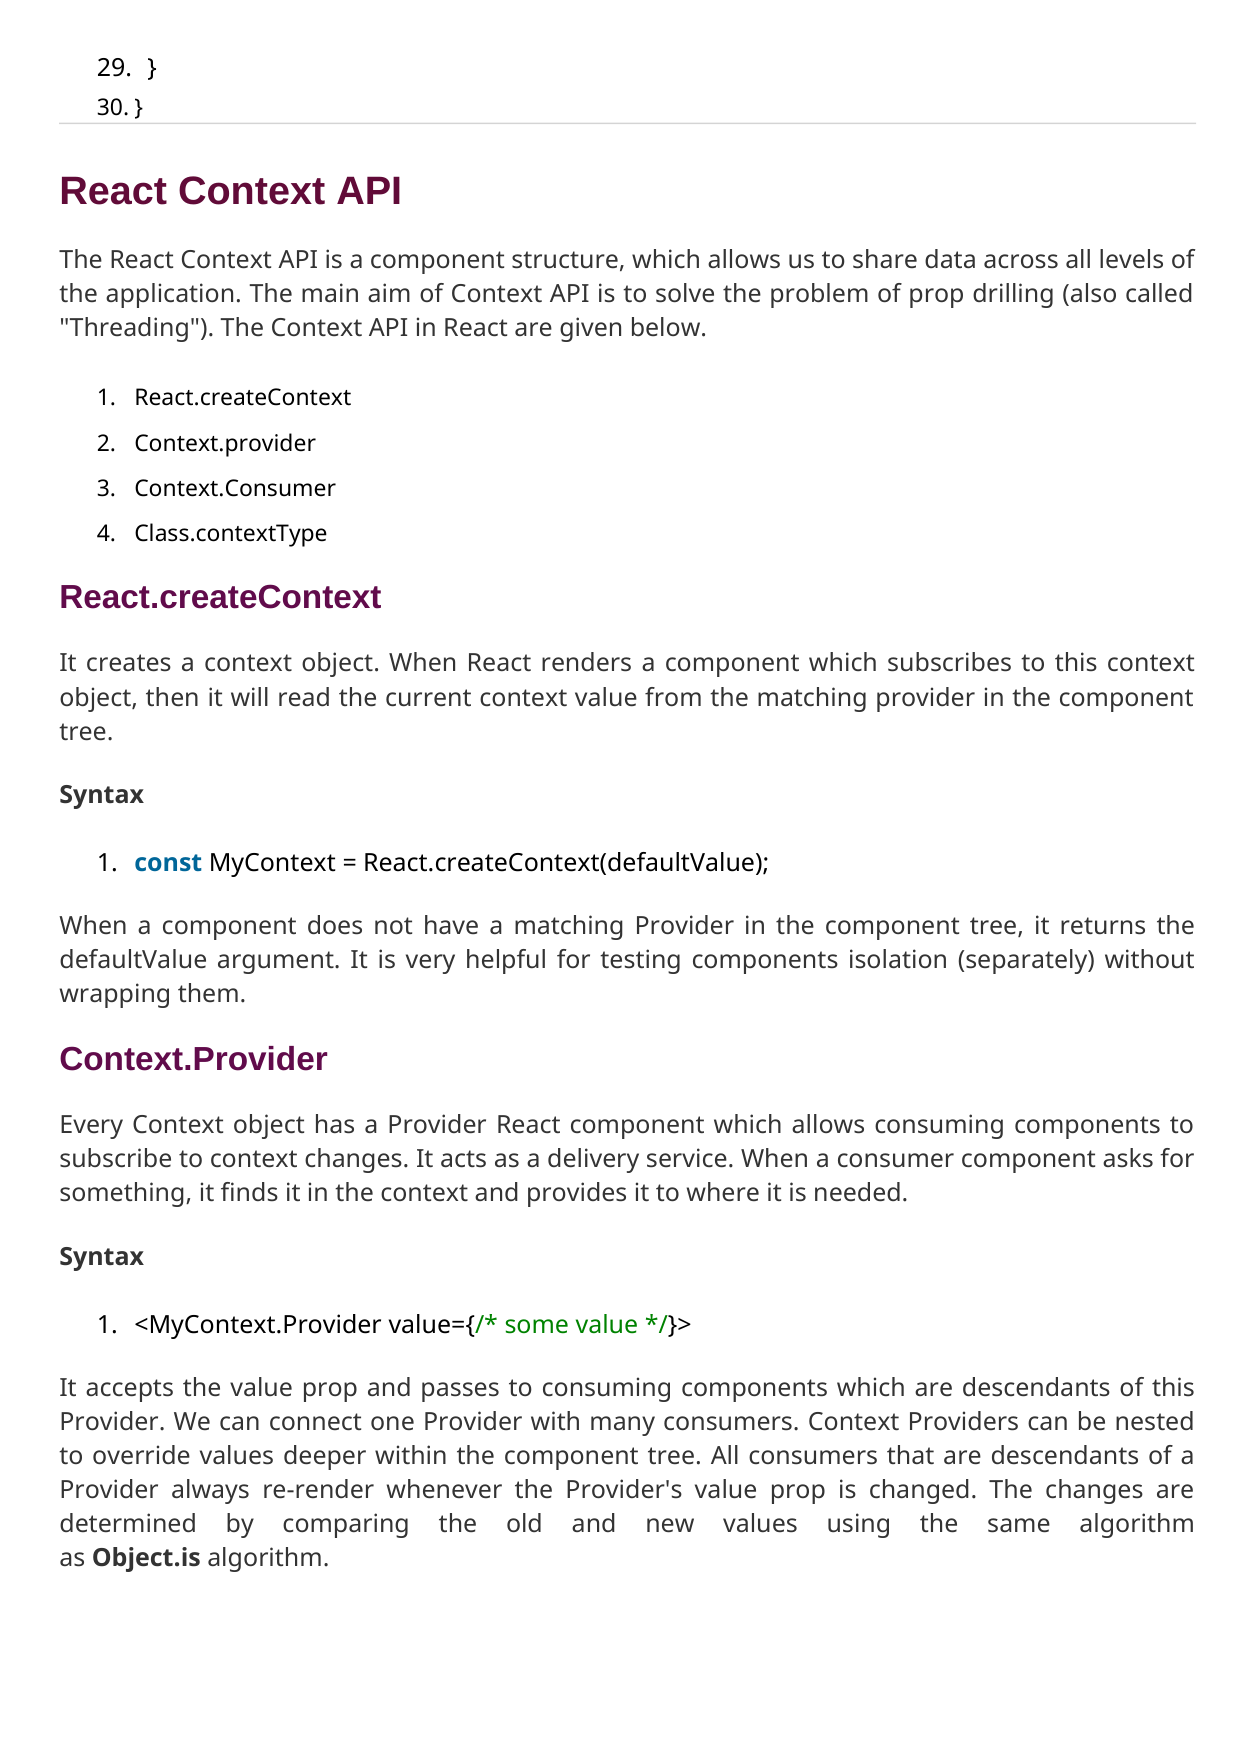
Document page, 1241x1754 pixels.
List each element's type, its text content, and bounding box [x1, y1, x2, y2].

text Syntax [59, 1238, 1196, 1272]
subtitle React Context API [59, 167, 1196, 213]
list Context.Consumer [97, 464, 1196, 503]
list <MyContext.Provider value={/* some value */}> [97, 1301, 1196, 1341]
list Context.provider [97, 419, 1196, 458]
text Every Context object has a Provider React component which allows consuming components to subscribe to context changes. It acts as a delivery service. When a consumer component asks for something, it finds it in the context and provides it to where it is needed. [59, 1107, 1196, 1209]
list } [97, 44, 1196, 83]
subtitle React.createContext [59, 577, 1196, 616]
text It creates a context object. When React renders a component which subscribes to this context object, then it will read the current context value from the matching provider in the component tree. [59, 645, 1196, 747]
list React.createContext [97, 373, 1196, 412]
list Class.contextType [97, 509, 1196, 548]
subtitle Context.Provider [59, 1039, 1196, 1078]
text The React Context API is a component structure, which allows us to share data across all levels of the application. The main aim of Context API is to solve the problem of prop drilling (also called "Threading"). The Context API in React are given below. [59, 242, 1196, 344]
text Syntax [59, 776, 1196, 811]
text It accepts the value prop and passes to consuming components which are descendants of this Provider. We can connect one Provider with many consumers. Context Providers can be nested to override values deeper within the component tree. All consumers that are descendants of a Provider always re-render whenever the Provider's value prop is changed. The changes are determined by comparing the old and new values using the same algorithm as Object.is algorithm. [59, 1370, 1196, 1574]
list const MyContext = React.createContext(defaultValue); [97, 840, 1196, 879]
list } [97, 83, 1196, 122]
text When a component does not have a matching Provider in the component tree, it returns the defaultValue argument. It is very helpful for testing components isolation (separately) without wrapping them. [59, 908, 1196, 1010]
